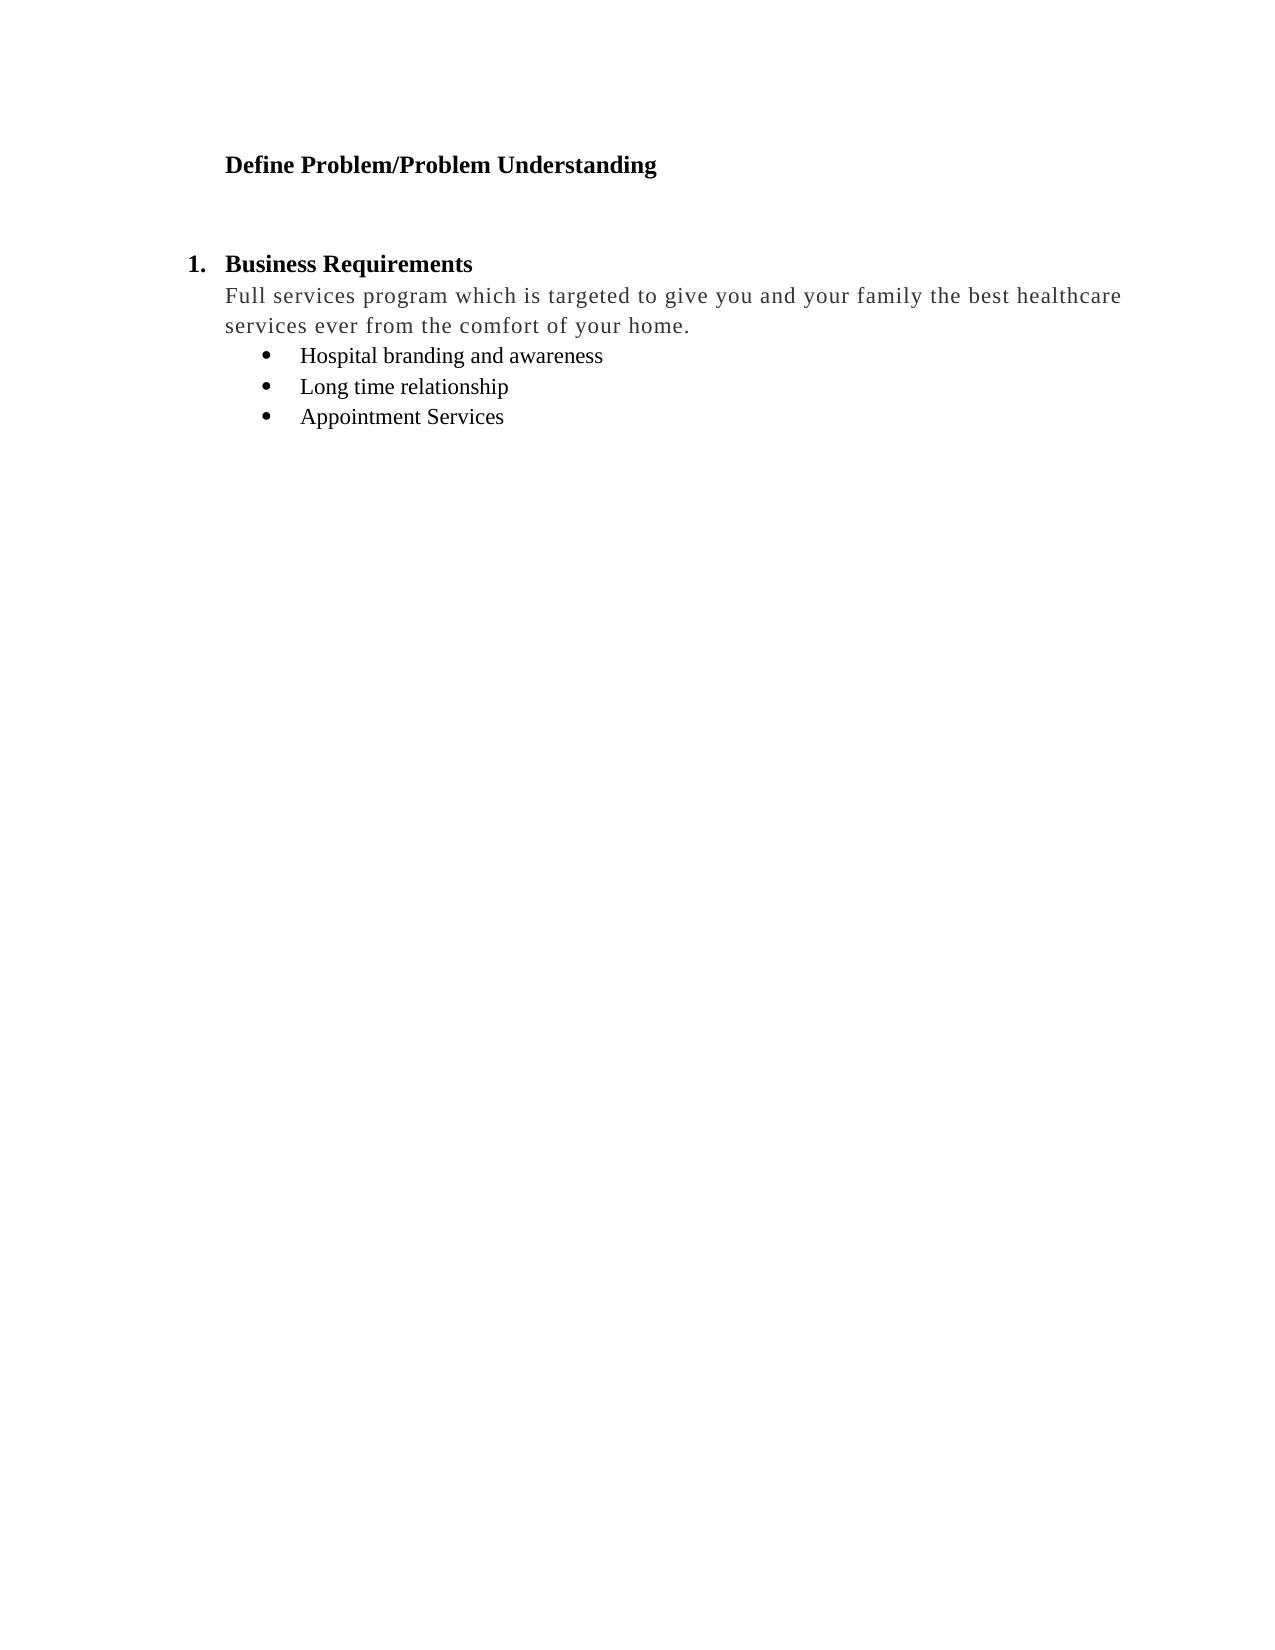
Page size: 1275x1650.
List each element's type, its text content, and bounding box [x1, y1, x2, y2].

list Appointment Services [262, 403, 1125, 429]
list Business Requirements [187, 249, 1125, 278]
list Long time relationship [262, 373, 1125, 399]
list Hospital branding and awareness [262, 342, 1125, 369]
list Define Problem/Problem Understanding [225, 150, 1125, 179]
list Full services program which is targeted to give you and your family the best healthcare services ever from the comfort of your home. [225, 282, 1125, 339]
